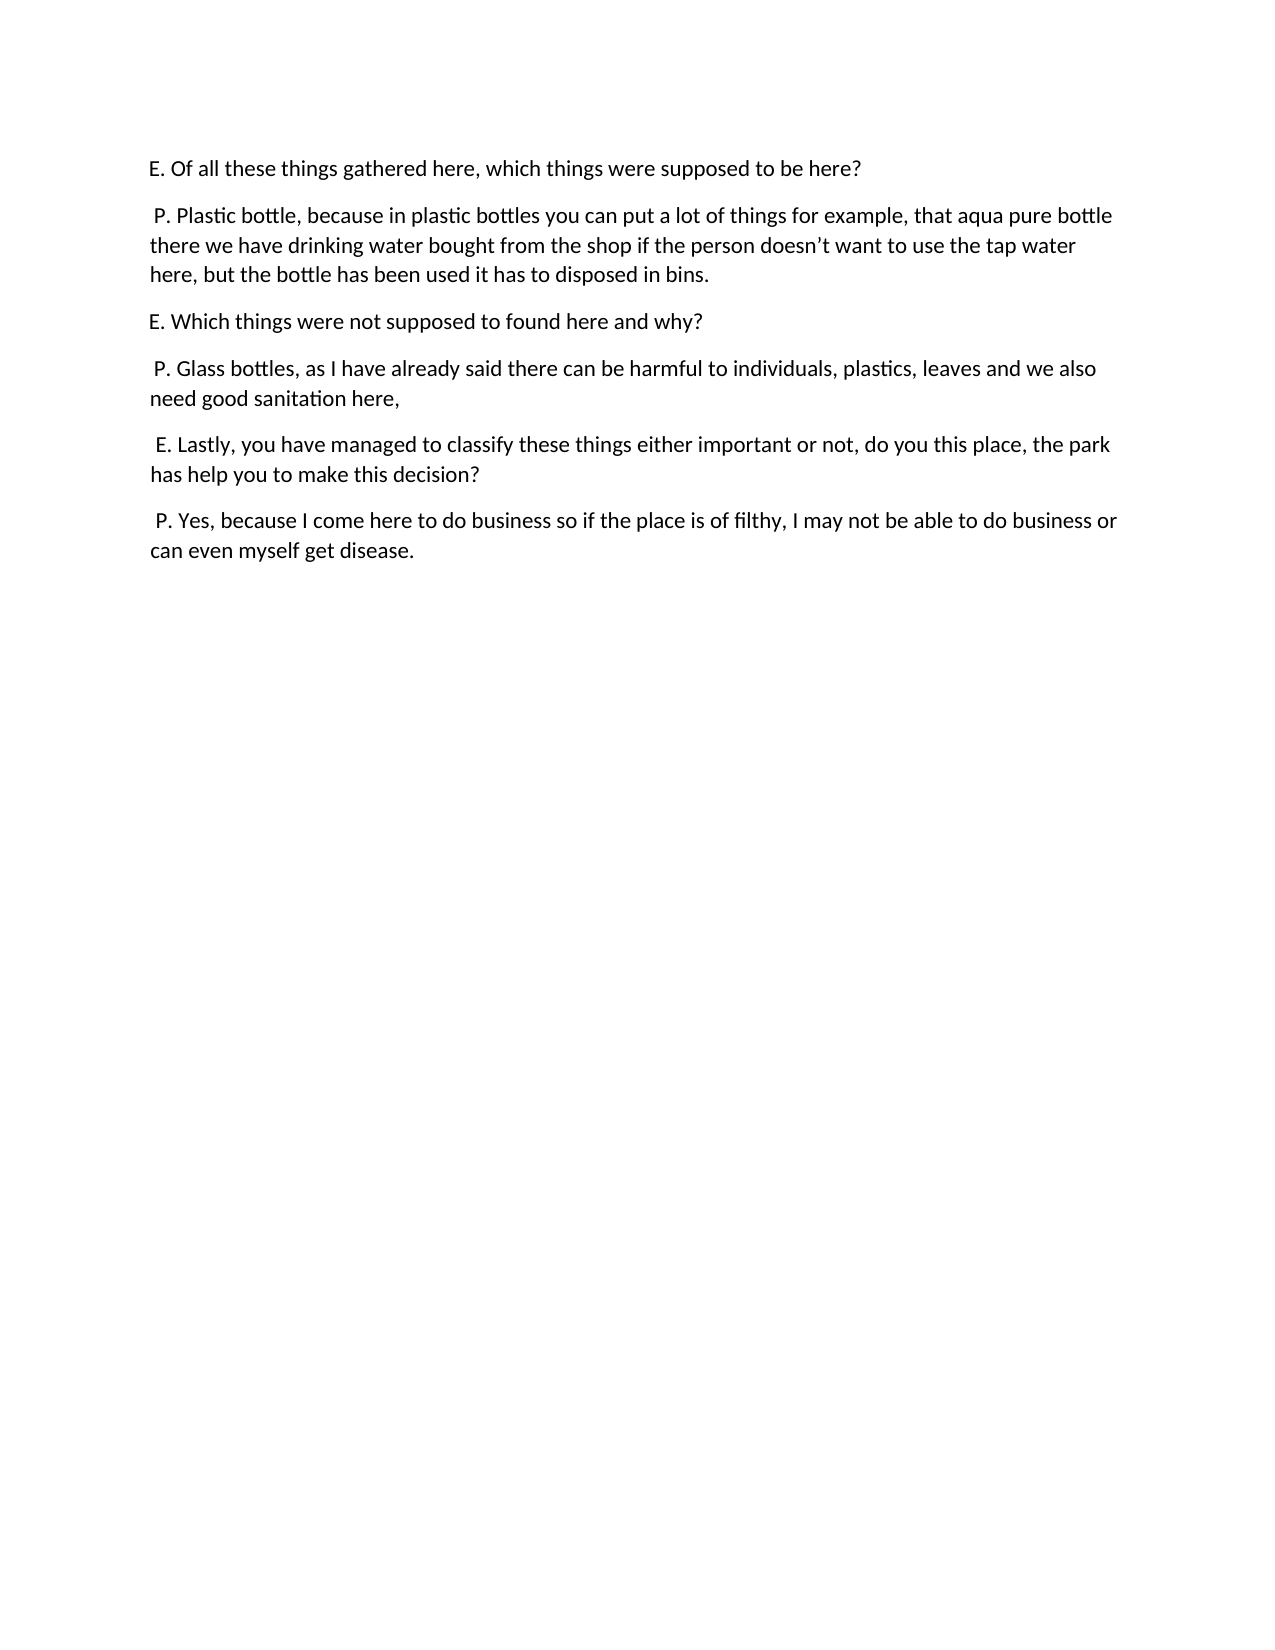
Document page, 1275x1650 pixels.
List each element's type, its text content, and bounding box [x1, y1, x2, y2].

text E. Which things were not supposed to found here and why? [148, 307, 1124, 335]
text E. Lastly, you have managed to classify these things either important or not, do you this place, the park has help you to make this decision? [150, 430, 1124, 488]
text P. Yes, because I come here to do business so if the place is of filthy, I may not be able to do business or can even myself get disease. [150, 507, 1124, 564]
text P. Glass bottles, as I have already said there can be harmful to individuals, plastics, leaves and we also need good sanitation here, [148, 354, 1124, 412]
text P. Plastic bottle, because in plastic bottles you can put a lot of things for example, that aqua pure bottle there we have drinking water bought from the shop if the person doesn’t want to use the tap water here, but the bottle has been used it has to disposed in bins. [148, 201, 1124, 289]
text E. Of all these things gathered here, which things were supposed to be here? [148, 154, 1124, 182]
